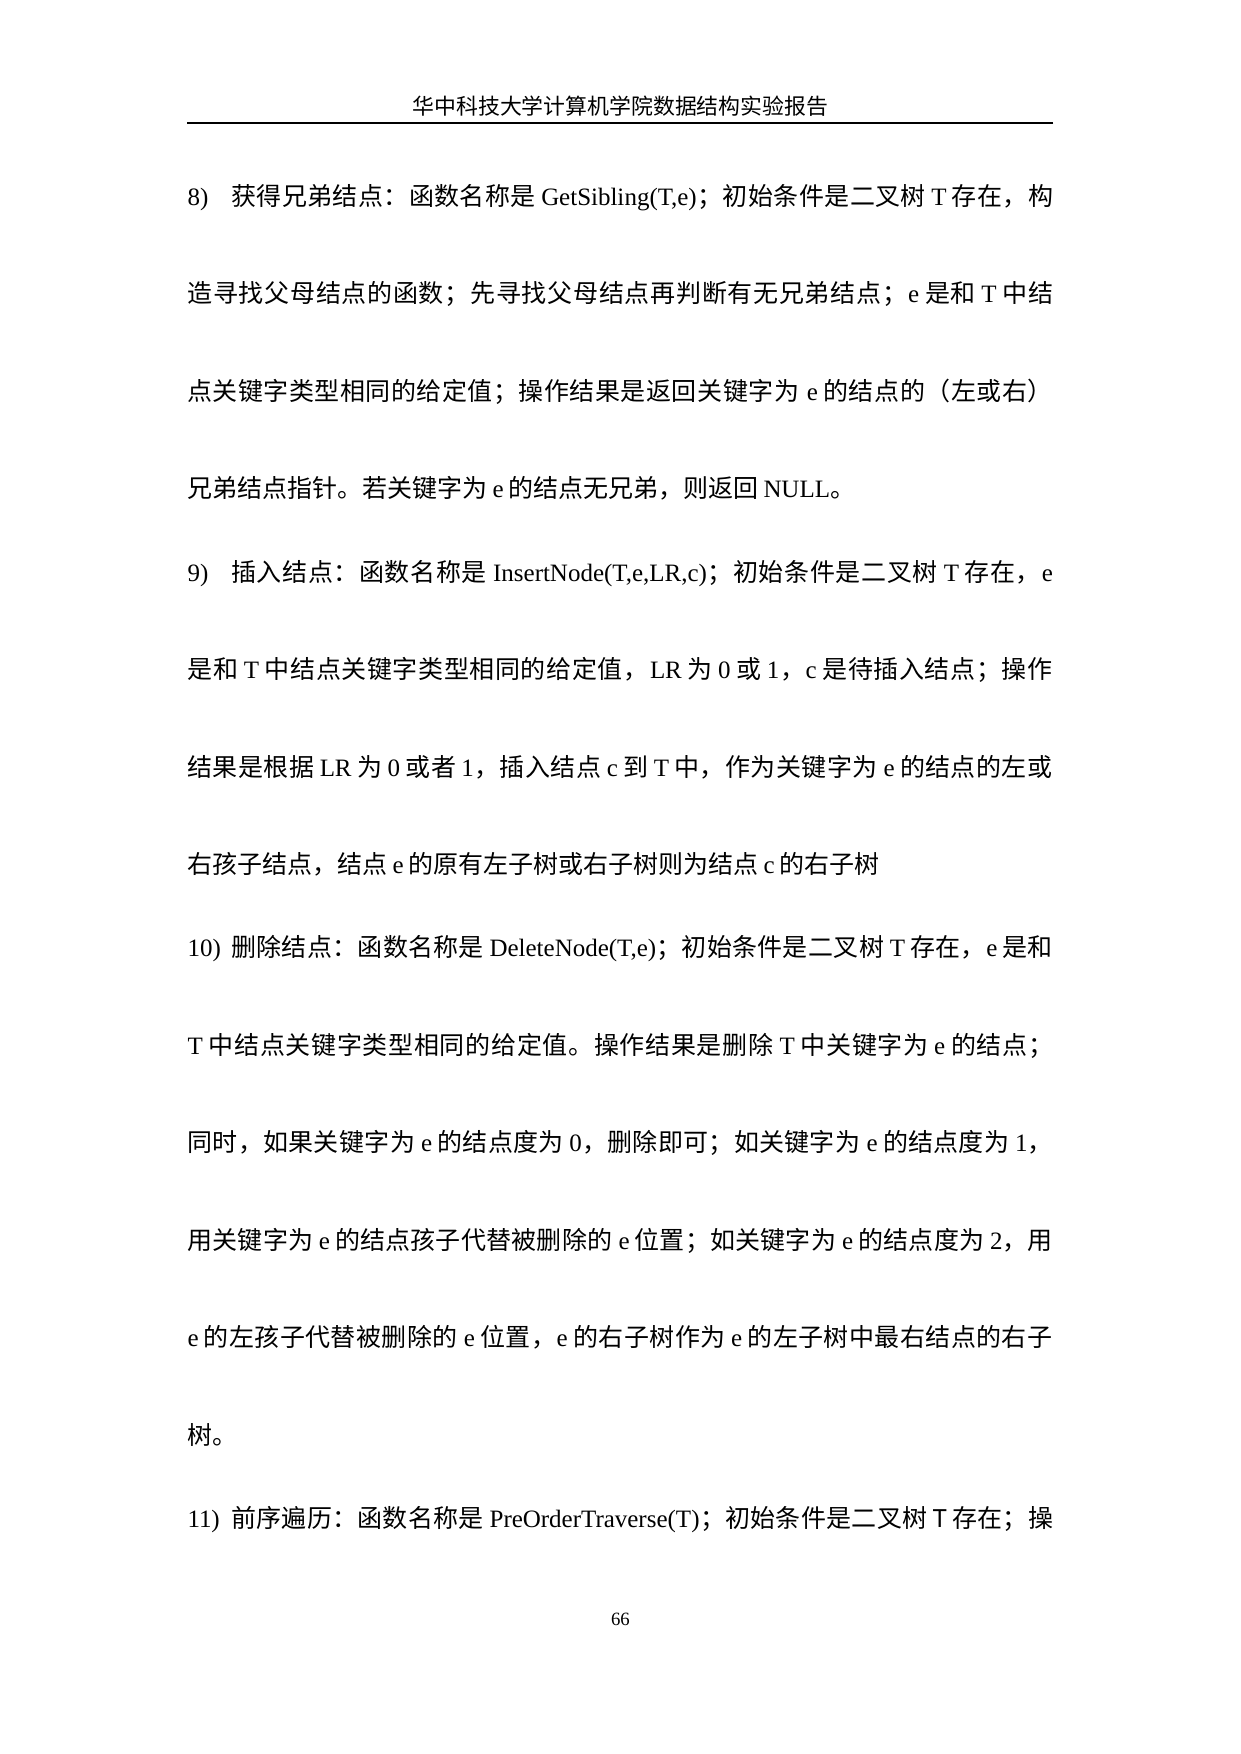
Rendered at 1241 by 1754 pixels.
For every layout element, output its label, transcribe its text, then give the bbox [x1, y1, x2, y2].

list 插入结点：函数名称是InsertNode(T,e,LR,c)；初始条件是二叉树T存在，e是和T中结点关键字类型相同的给定值，LR为0或1，c是待插入结点；操作结果是根据LR为0或者1，插入结点c到T中，作为关键字为e的结点的左或右孩子结点，结点e的原有左子树或右子树则为结点c的右子树 [187, 538, 1053, 895]
list 获得兄弟结点：函数名称是GetSibling(T,e)；初始条件是二叉树T存在，构造寻找父母结点的函数；先寻找父母结点再判断有无兄弟结点；e是和T中结点关键字类型相同的给定值；操作结果是返回关键字为e的结点的（左或右）兄弟结点指针。若关键字为e的结点无兄弟，则返回NULL。 [187, 162, 1053, 519]
list 删除结点：函数名称是DeleteNode(T,e)；初始条件是二叉树T存在，e是和T中结点关键字类型相同的给定值。操作结果是删除T中关键字为e的结点；同时，如果关键字为e的结点度为0，删除即可；如关键字为e的结点度为1，用关键字为e的结点孩子代替被删除的e位置；如关键字为e的结点度为2，用e的左孩子代替被删除的e位置，e的右子树作为e的左子树中最右结点的右子树。 [187, 913, 1053, 1466]
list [187, 1484, 1053, 1549]
